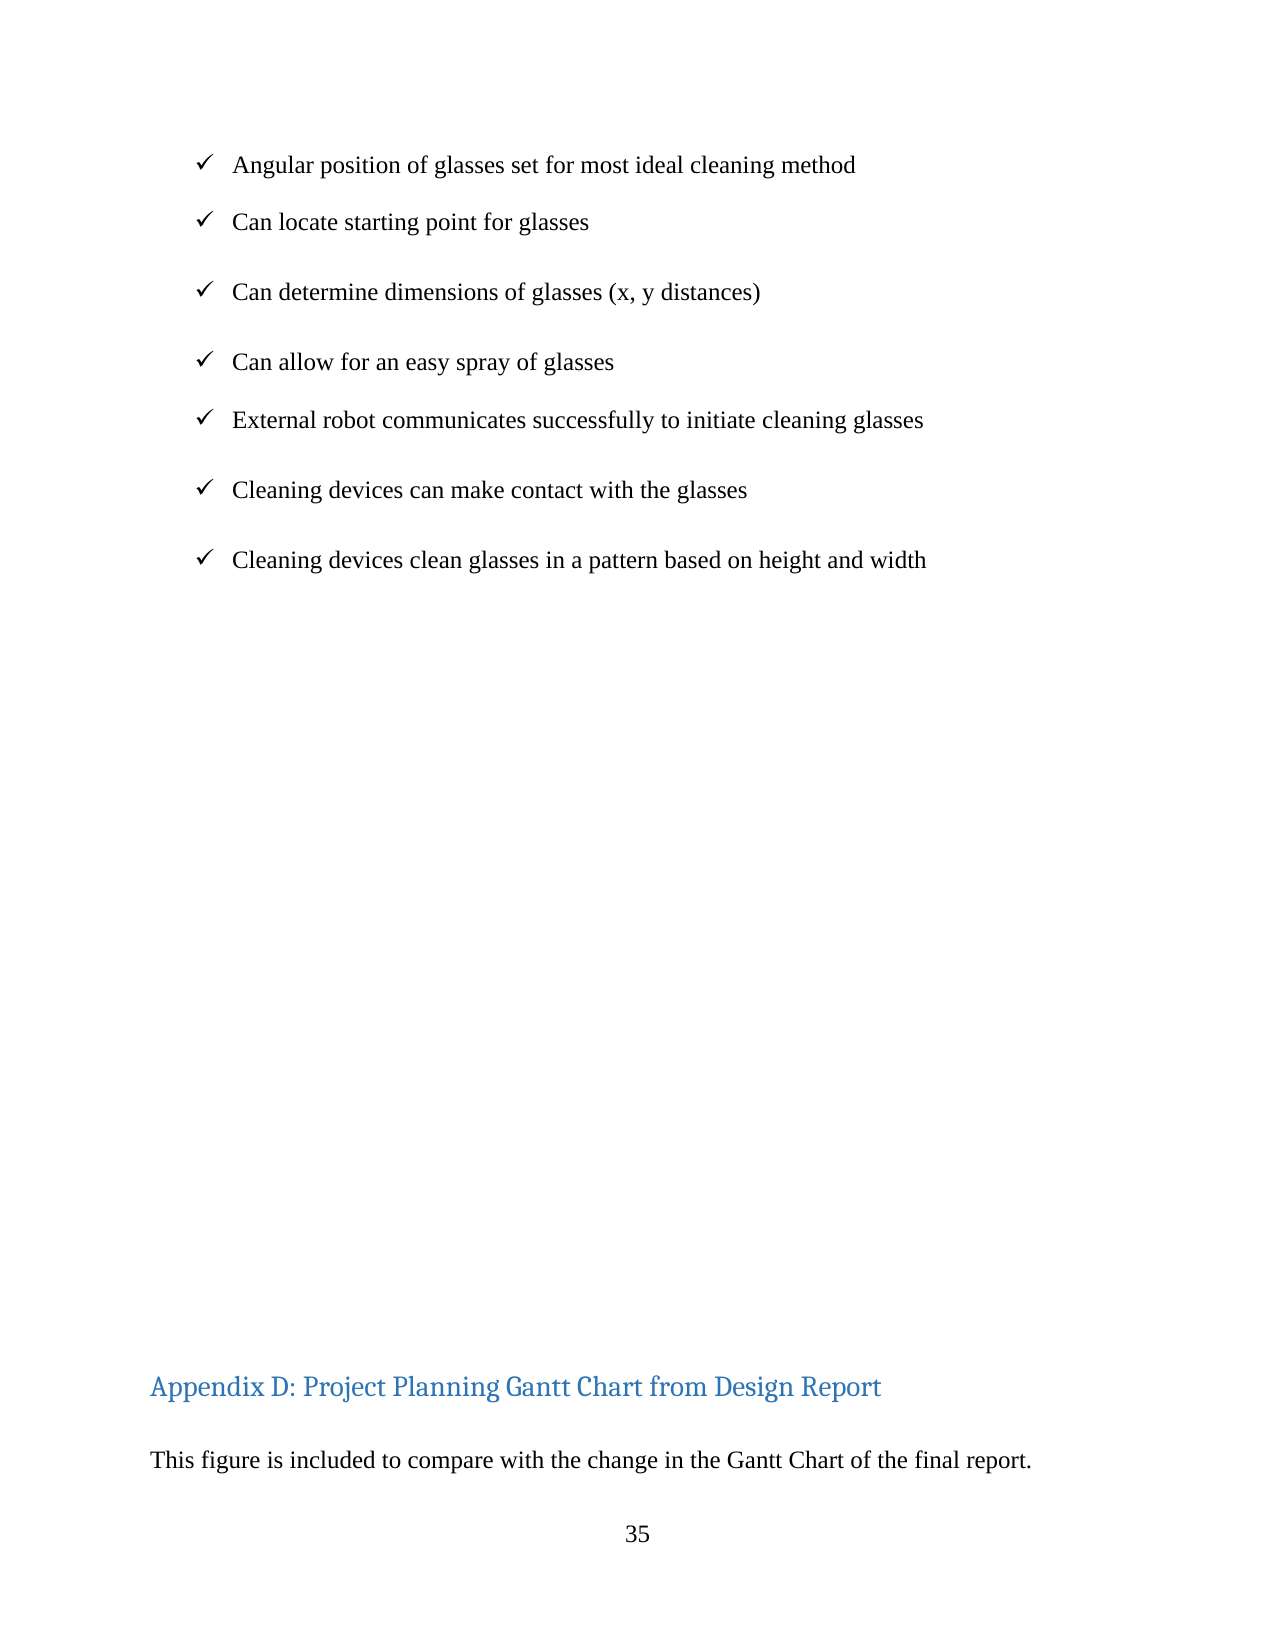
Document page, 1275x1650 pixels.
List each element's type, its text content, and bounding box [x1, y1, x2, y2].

list External robot communicates successfully to initiate cleaning glasses [194, 405, 1125, 434]
list Angular position of glasses set for most ideal cleaning method [194, 150, 1125, 179]
text This figure is included to compare with the change in the Gantt Chart of the final report. [150, 1445, 1125, 1473]
list Can determine dimensions of glasses (x, y distances) [194, 277, 1125, 306]
list Cleaning devices clean glasses in a pattern based on height and width [194, 545, 1125, 574]
list Cleaning devices can make contact with the glasses [194, 475, 1125, 504]
subtitle Appendix D: Project Planning Gantt Chart from Design Report [150, 1370, 1125, 1403]
list Can locate starting point for glasses [194, 207, 1125, 236]
list Can allow for an easy spray of glasses [194, 347, 1125, 376]
